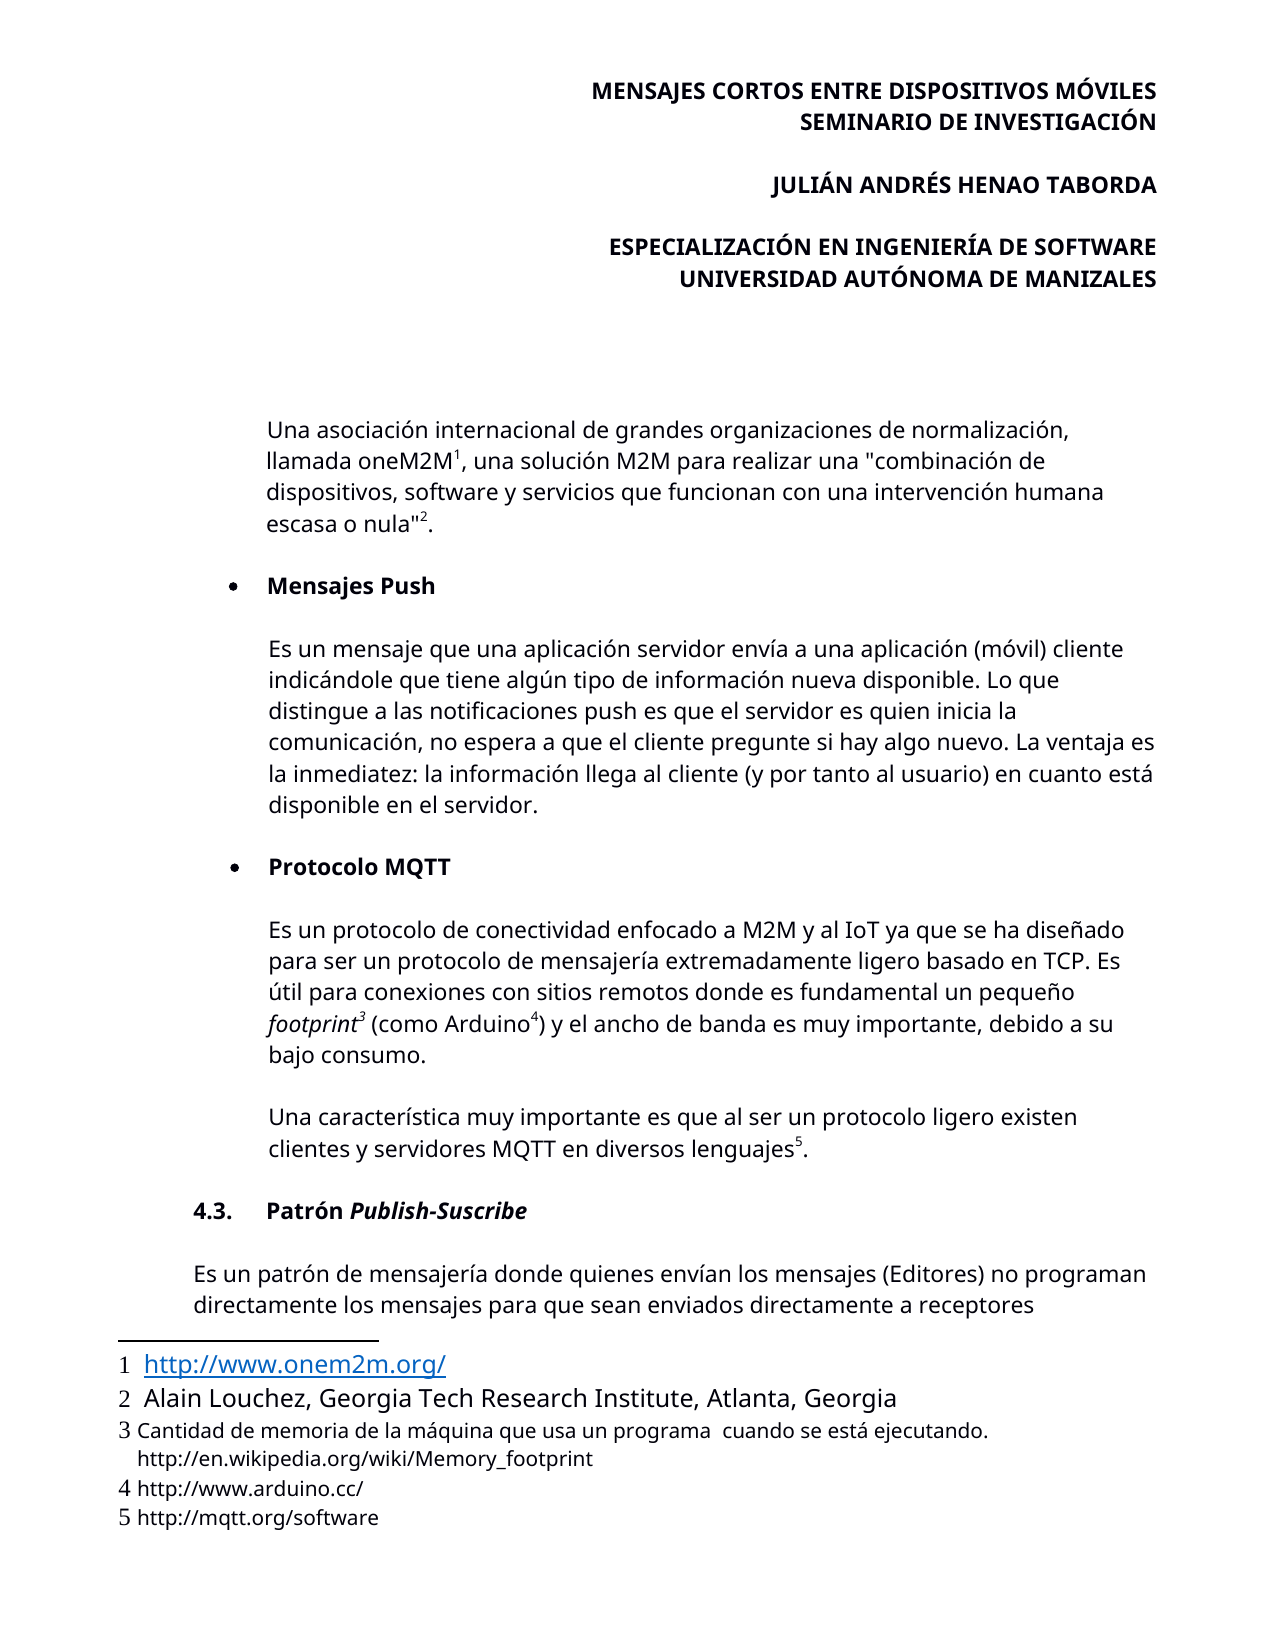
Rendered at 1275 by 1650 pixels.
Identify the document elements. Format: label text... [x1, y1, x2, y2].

text Una característica muy importante es que al ser un protocolo ligero existen clientes y servidores MQTT en diversos lenguajes. [268, 1101, 1157, 1164]
text Es un mensaje que una aplicación servidor envía a una aplicación (móvil) cliente indicándole que tiene algún tipo de información nueva disponible. Lo que distingue a las notificaciones push es que el servidor es quien inicia la comunicación, no espera a que el cliente pregunte si hay algo nuevo. La ventaja es la inmediatez: la información llega al cliente (y por tanto al usuario) en cuanto está disponible en el servidor. [268, 632, 1157, 820]
list Patrón Publish-Suscribe [193, 1195, 1157, 1226]
text Una asociación internacional de grandes organizaciones de normalización, llamada oneM2M, una solución M2M para realizar una "combinación de dispositivos, software y servicios que funcionan con una intervención humana escasa o nula". [266, 414, 1157, 539]
list Mensajes Push [229, 570, 1157, 601]
text Es un protocolo de conectividad enfocado a M2M y al IoT ya que se ha diseñado para ser un protocolo de mensajería extremadamente ligero basado en TCP. Es útil para conexiones con sitios remotos donde es fundamental un pequeño footprint (como Arduino) y el ancho de banda es muy importante, debido a su bajo consumo. [268, 914, 1157, 1070]
list Protocolo MQTT [231, 851, 1157, 882]
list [193, 1257, 1157, 1320]
